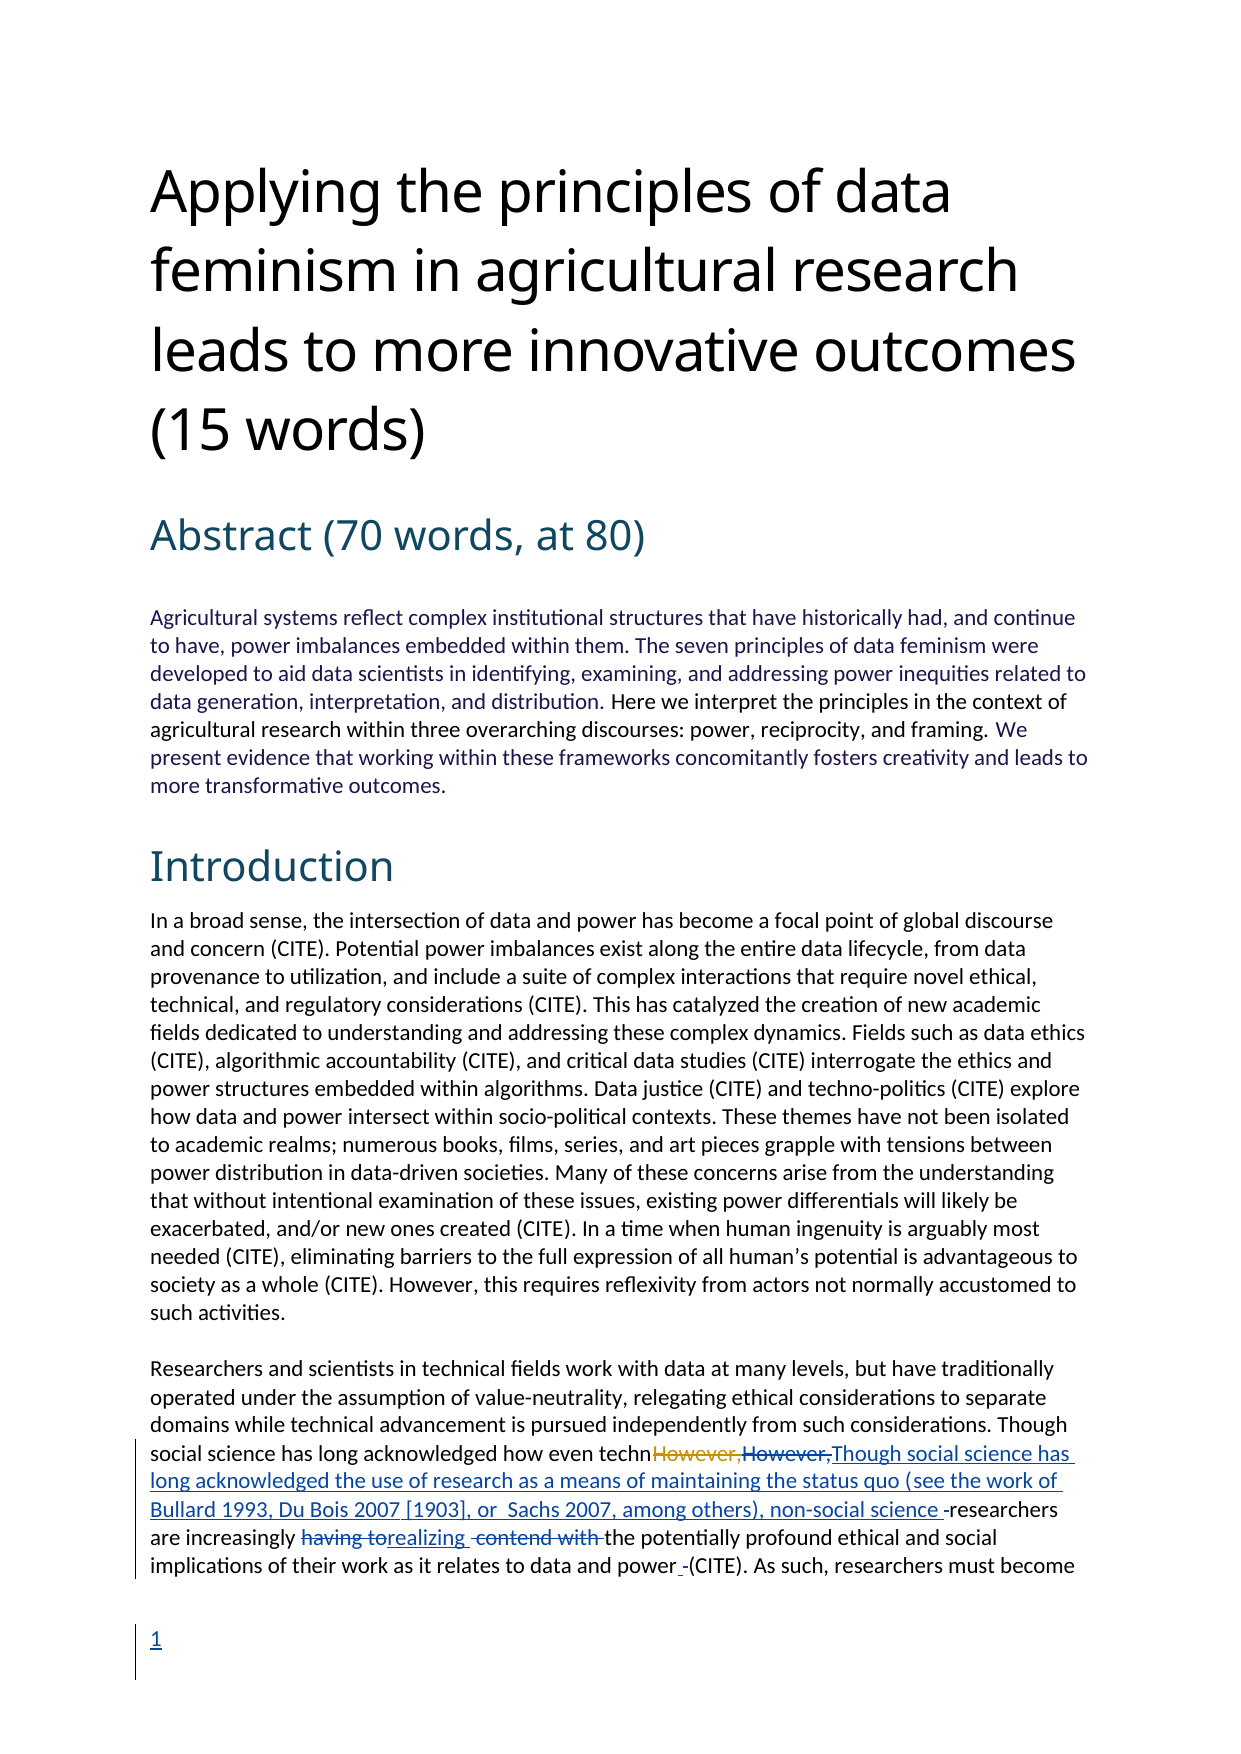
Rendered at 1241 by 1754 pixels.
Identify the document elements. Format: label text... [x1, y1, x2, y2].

title Applying the principles of data feminism in agricultural research leads to more innovative outcomes (15 words) [150, 150, 1090, 468]
subtitle Introduction [150, 837, 1090, 893]
text In a broad sense, the intersection of data and power has become a focal point of global discourse and concern (CITE). Potential power imbalances exist along the entire data lifecycle, from data provenance to utilization, and include a suite of complex interactions that require novel ethical, technical, and regulatory considerations (CITE). This has catalyzed the creation of new academic fields dedicated to understanding and addressing these complex dynamics. Fields such as data ethics (CITE), algorithmic accountability (CITE), and critical data studies (CITE) interrogate the ethics and power structures embedded within algorithms. Data justice (CITE) and techno-politics (CITE) explore how data and power intersect within socio-political contexts. These themes have not been isolated to academic realms; numerous books, films, series, and art pieces grapple with tensions between power distribution in data-driven societies. Many of these concerns arise from the understanding that without intentional examination of these issues, existing power differentials will likely be exacerbated, and/or new ones created (CITE). In a time when human ingenuity is arguably most needed (CITE), eliminating barriers to the full expression of all human’s potential is advantageous to society as a whole (CITE). However, this requires reflexivity from actors not normally accustomed to such activities. [150, 906, 1090, 1327]
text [150, 1354, 1090, 1579]
subtitle Abstract (70 words, at 80) [150, 505, 1090, 562]
text Agricultural systems reflect complex institutional structures that have historically had, and continue to have, power imbalances embedded within them. The seven principles of data feminism were developed to aid data scientists in identifying, examining, and addressing power inequities related to data generation, interpretation, and distribution. Here we interpret the principles in the context of agricultural research within three overarching discourses: power, reciprocity, and framing. We present evidence that working within these frameworks concomitantly fosters creativity and leads to more transformative outcomes. [150, 603, 1090, 799]
